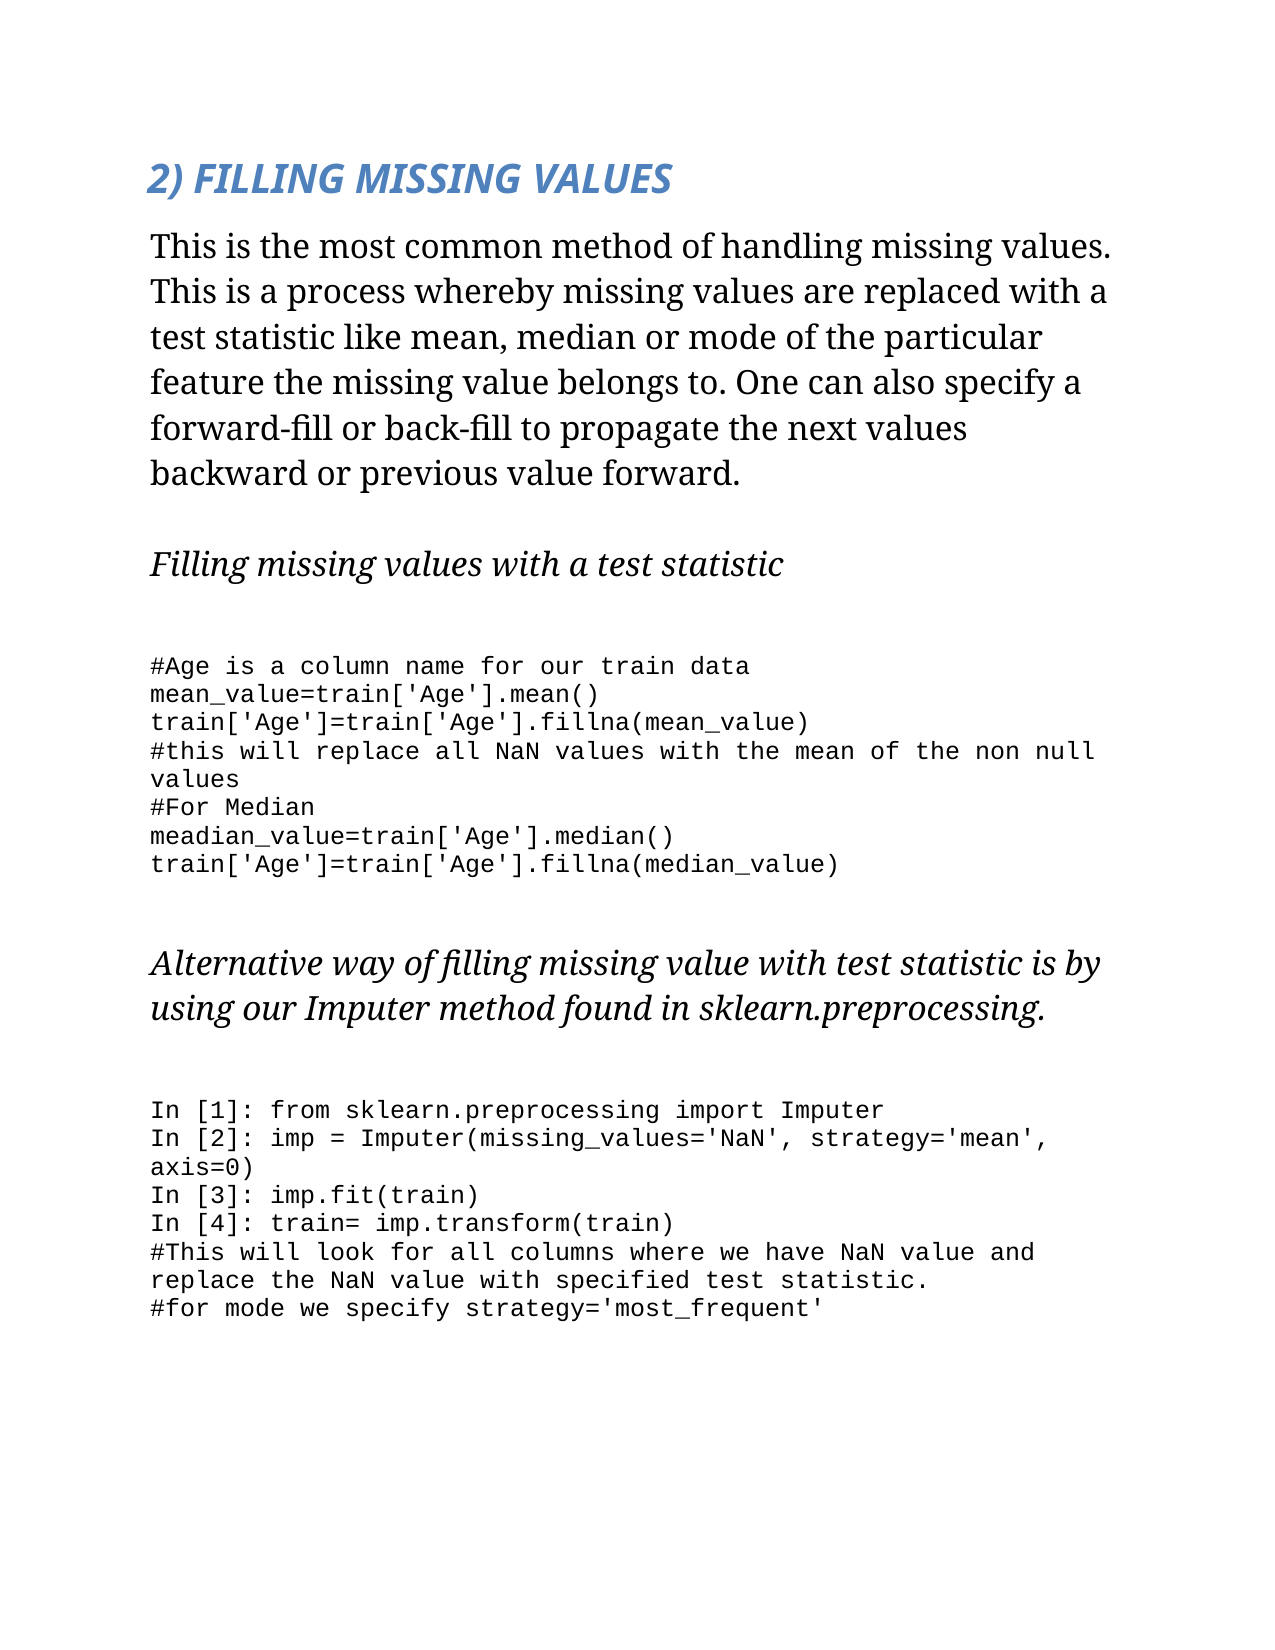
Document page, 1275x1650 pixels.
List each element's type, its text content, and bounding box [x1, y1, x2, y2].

text #for mode we specify strategy='most_frequent' [150, 1296, 1125, 1324]
text #For Median [150, 795, 1125, 823]
text This is the most common method of handling missing values. This is a process whereby missing values are replaced with a test statistic like mean, median or mode of the particular feature the missing value belongs to. One can also specify a forward-fill or back-fill to propagate the next values backward or previous value forward. [150, 223, 1125, 495]
text In [1]: from sklearn.preprocessing import Imputer In [2]: imp = Imputer(missing_values='NaN', strategy='mean', axis=0) In [3]: imp.fit(train) In [4]: train= imp.transform(train) #This will look for all columns where we have NaN value and replace the NaN value with specified test statistic. [150, 1097, 1125, 1296]
text Filling missing values with a test statistic [150, 541, 1125, 586]
text meadian_value=train['Age'].median() train['Age']=train['Age'].fillna(median_value) [150, 823, 1125, 880]
text #this will replace all NaN values with the mean of the non null values [150, 738, 1125, 795]
text #Age is a column name for our train data [150, 653, 1125, 682]
subtitle 2) FILLING MISSING VALUES [147, 150, 1125, 205]
text mean_value=train['Age'].mean() train['Age']=train['Age'].fillna(mean_value) [150, 682, 1125, 738]
text Alternative way of filling missing value with test statistic is by using our Imputer method found in sklearn.preprocessing. [150, 939, 1125, 1030]
